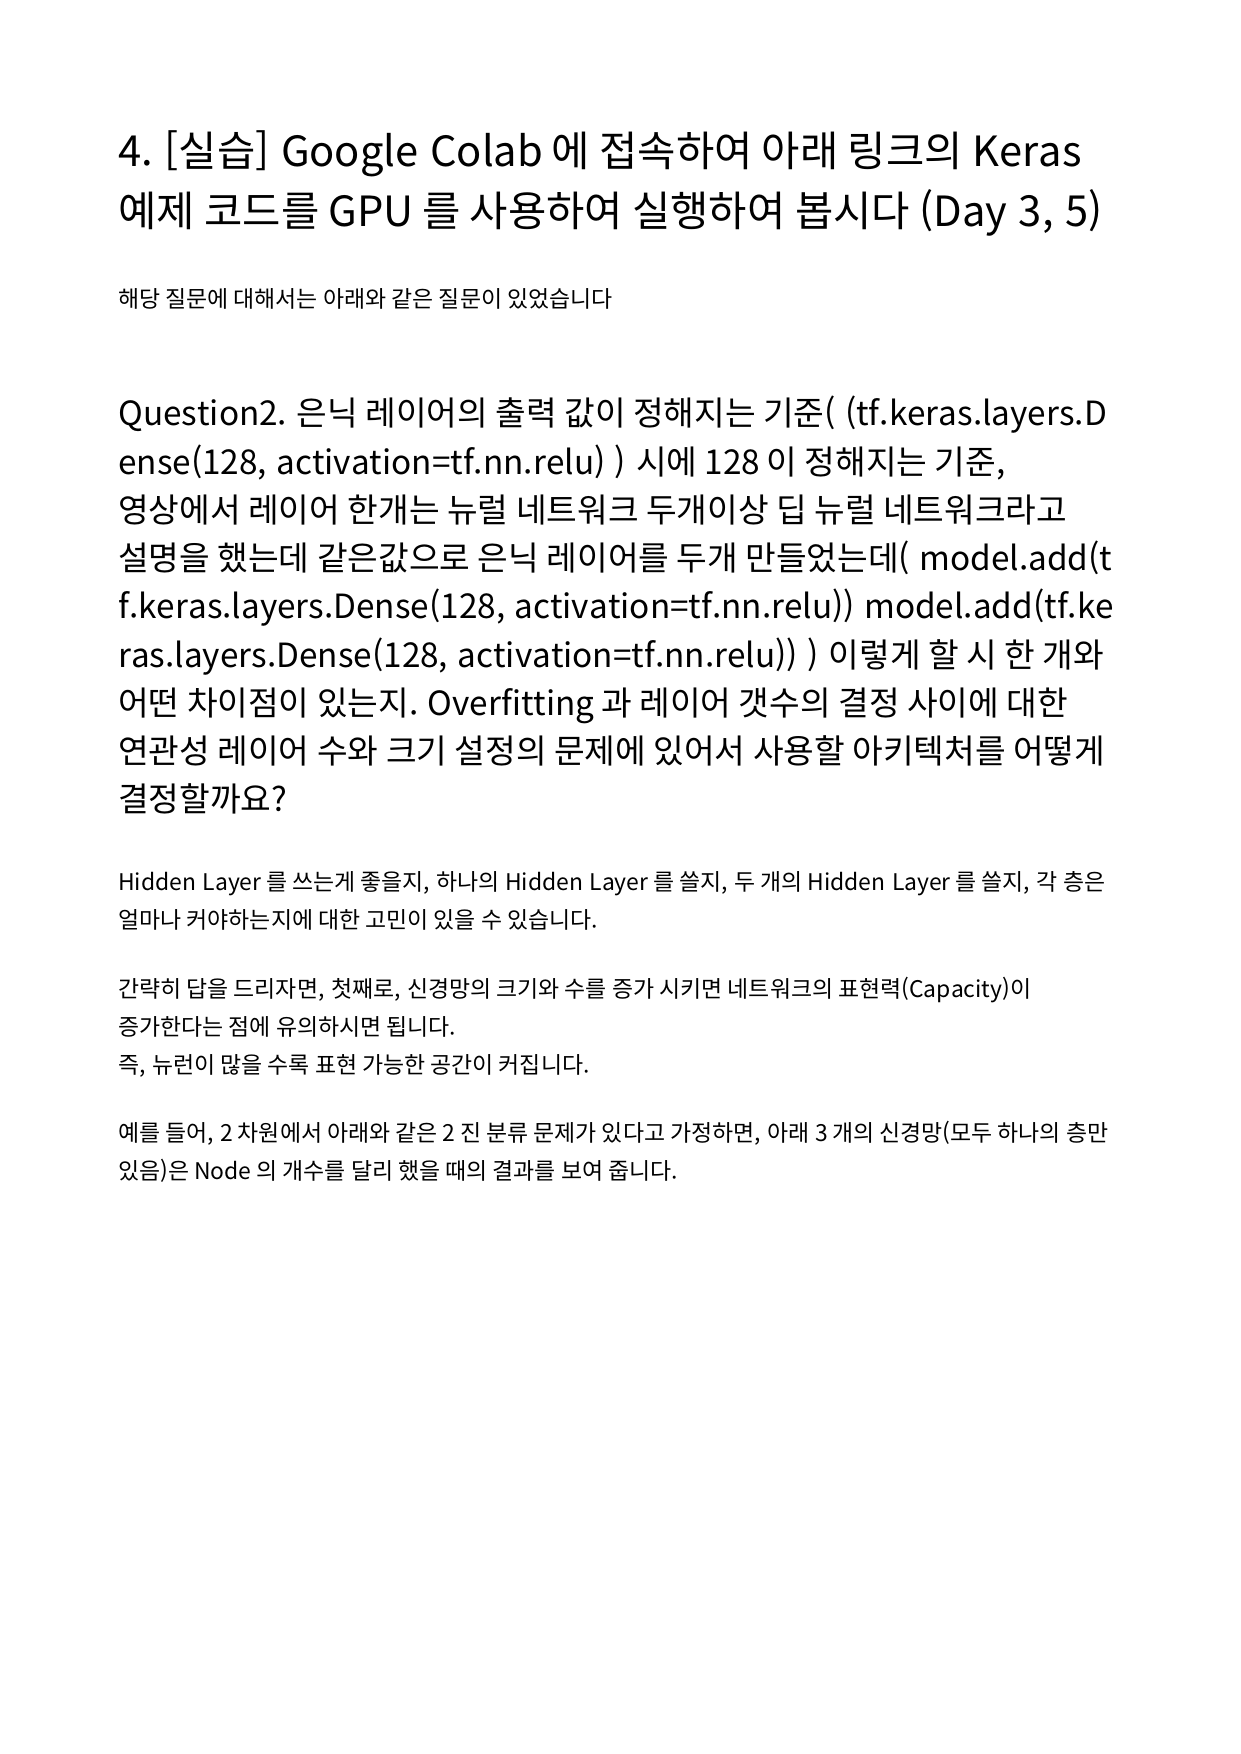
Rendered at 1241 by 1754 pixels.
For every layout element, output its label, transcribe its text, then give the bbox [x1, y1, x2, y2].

subtitle 4. [실습] Google Colab에 접속하여 아래 링크의 Keras 예제 코드를 GPU를 사용하여 실행하여 봅시다 (Day 3, 5) [118, 118, 1122, 239]
text 간략히 답을 드리자면, 첫째로, 신경망의 크기와 수를 증가 시키면 네트워크의 표현력(Capacity)이 증가한다는 점에 유의하시면 됩니다. [118, 970, 1122, 1042]
subtitle Question2. 은닉 레이어의 출력 값이 정해지는 기준( (tf.keras.layers.Dense(128, activation=tf.nn.relu) ) 시에 128이 정해지는 기준, 영상에서 레이어 한개는 뉴럴 네트워크 두개이상 딥 뉴럴 네트워크라고 설명을 했는데 같은값으로 은닉 레이어를 두개 만들었는데( model.add(tf.keras.layers.Dense(128, activation=tf.nn.relu)) model.add(tf.keras.layers.Dense(128, activation=tf.nn.relu)) ) 이렇게 할 시 한 개와 어떤 차이점이 있는지. Overfitting과 레이어 갯수의 결정 사이에 대한 연관성 레이어 수와 크기 설정의 문제에 있어서 사용할 아키텍처를 어떻게 결정할까요? [118, 387, 1122, 821]
text 예를 들어, 2차원에서 아래와 같은 2진 분류 문제가 있다고 가정하면, 아래 3개의 신경망(모두 하나의 층만 있음)은 Node의 개수를 달리 했을 때의 결과를 보여 줍니다. [118, 1115, 1122, 1186]
text Hidden Layer를 쓰는게 좋을지, 하나의 Hidden Layer를 쓸지, 두 개의 Hidden Layer를 쓸지, 각 층은 얼마나 커야하는지에 대한 고민이 있을 수 있습니다. [118, 864, 1122, 935]
text 해당 질문에 대해서는 아래와 같은 질문이 있었습니다 [118, 281, 1122, 314]
text 즉, 뉴런이 많을 수록 표현 가능한 공간이 커집니다. [118, 1047, 1122, 1080]
